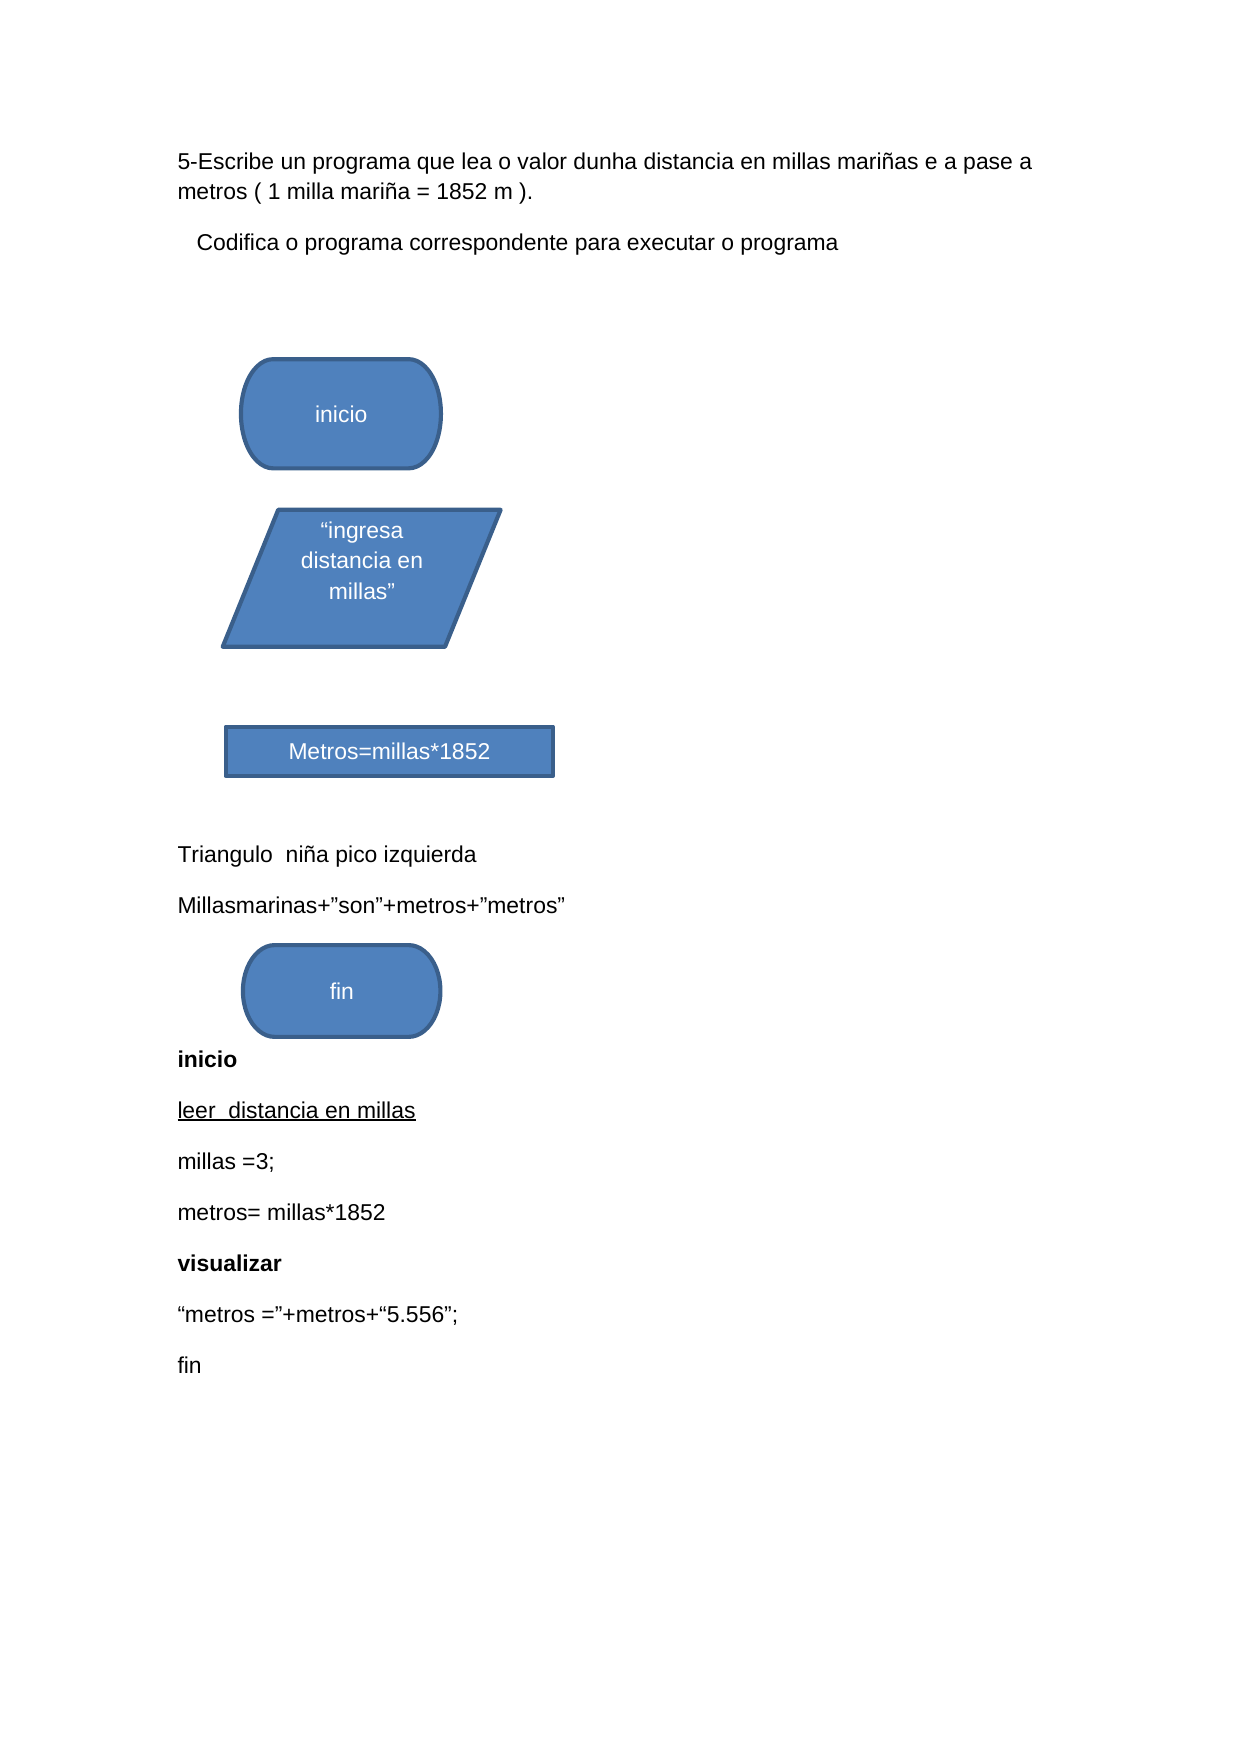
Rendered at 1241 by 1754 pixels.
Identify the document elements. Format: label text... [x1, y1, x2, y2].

text metros= millas*1852 [177, 1199, 1063, 1225]
text Codifica o programa correspondente para executar o programa [177, 229, 1063, 255]
text millas =3; [177, 1148, 1063, 1174]
text leer distancia en millas [177, 1097, 1063, 1123]
text inicio [177, 1046, 1063, 1072]
text Triangulo niña pico izquierda [177, 841, 1063, 868]
text 5-Escribe un programa que lea o valor dunha distancia en millas mariñas e a pase a metros ( 1 milla mariña = 1852 m ). [177, 148, 1063, 204]
text “metros =”+metros+“5.556”; [177, 1301, 1063, 1327]
text visualizar [177, 1250, 1063, 1276]
text Millasmarinas+”son”+metros+”metros” [177, 892, 1063, 919]
text fin [177, 1352, 1063, 1378]
